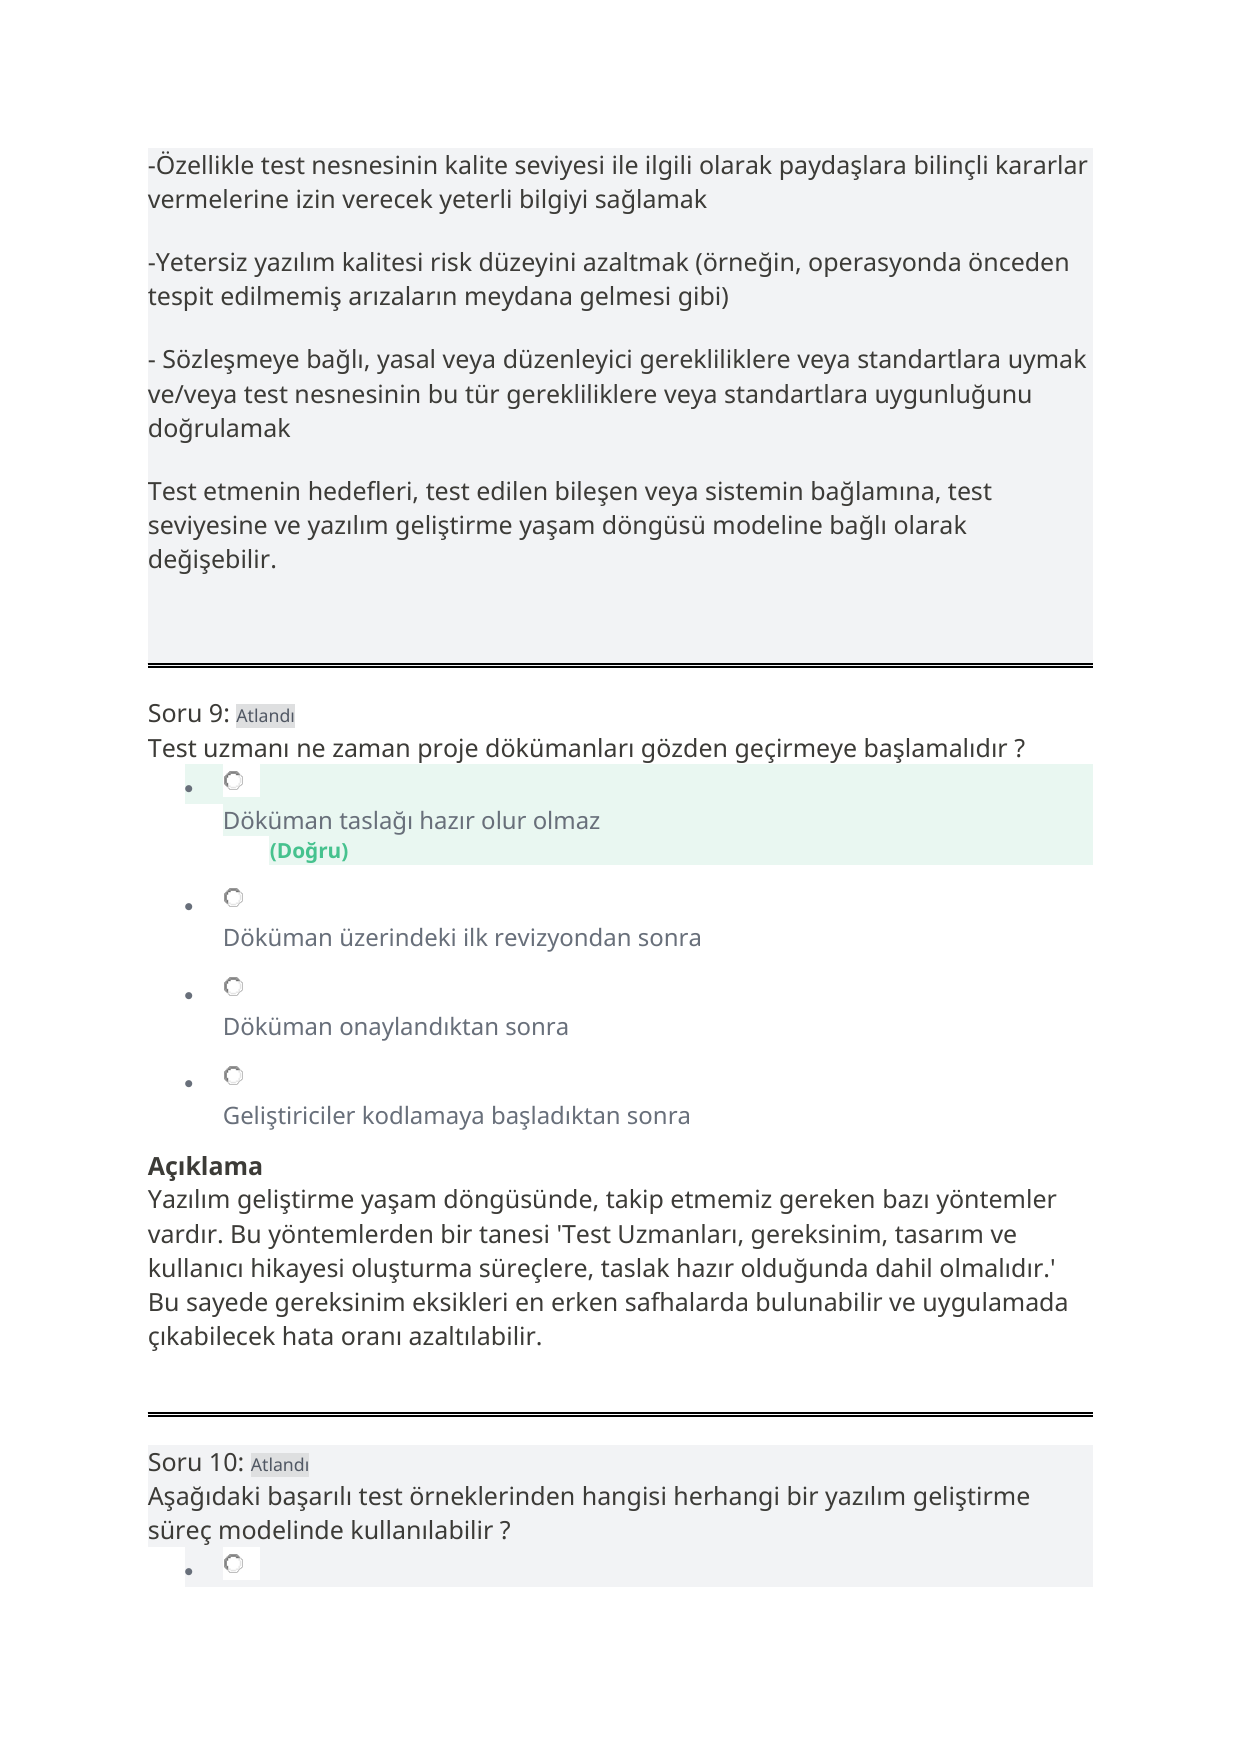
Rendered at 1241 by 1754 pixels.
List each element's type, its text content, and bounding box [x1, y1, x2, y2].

text Test uzmanı ne zaman proje dökümanları gözden geçirmeye başlamalıdır ? [148, 730, 1093, 764]
text -Özellikle test nesnesinin kalite seviyesi ile ilgili olarak paydaşlara bilinçli kararlar vermelerine izin verecek yeterli bilgiyi sağlamak [148, 148, 1093, 216]
text Soru 9: Atlandı [148, 696, 1093, 730]
text Soru 10: Atlandı [148, 1445, 1093, 1479]
text Döküman üzerindeki ilk revizyondan sonra [223, 921, 1093, 954]
text (Doğru) [269, 836, 1093, 865]
list ​ [185, 970, 1093, 1010]
list ​ [185, 1547, 1093, 1587]
text Yazılım geliştirme yaşam döngüsünde, takip etmemiz gereken bazı yöntemler vardır. Bu yöntemlerden bir tanesi 'Test Uzmanları, gereksinim, tasarım ve kullanıcı hikayesi oluşturma süreçlere, taslak hazır olduğunda dahil olmalıdır.' Bu sayede gereksinim eksikleri en erken safhalarda bulunabilir ve uygulamada çıkabilecek hata oranı azaltılabilir. [148, 1182, 1093, 1352]
text Aşağıdaki başarılı test örneklerinden hangisi herhangi bir yazılım geliştirme süreç modelinde kullanılabilir ? [148, 1479, 1093, 1547]
text - Sözleşmeye bağlı, yasal veya düzenleyici gerekliliklere veya standartlara uymak ve/veya test nesnesinin bu tür gerekliliklere veya standartlara uygunluğunu doğrulamak [148, 342, 1093, 444]
text -Yetersiz yazılım kalitesi risk düzeyini azaltmak (örneğin, operasyonda önceden tespit edilmemiş arızaların meydana gelmesi gibi) [148, 245, 1093, 313]
text Döküman onaylandıktan sonra [223, 1010, 1093, 1043]
list ​ [185, 764, 1093, 804]
text Döküman taslağı hazır olur olmaz [223, 804, 1093, 836]
list ​ [185, 882, 1093, 921]
text Geliştiriciler kodlamaya başladıktan sonra [223, 1099, 1093, 1131]
list ​ [185, 1059, 1093, 1099]
text Açıklama [148, 1148, 1093, 1182]
text Test etmenin hedefleri, test edilen bileşen veya sistemin bağlamına, test seviyesine ve yazılım geliştirme yaşam döngüsü modeline bağlı olarak değişebilir. [148, 473, 1093, 576]
